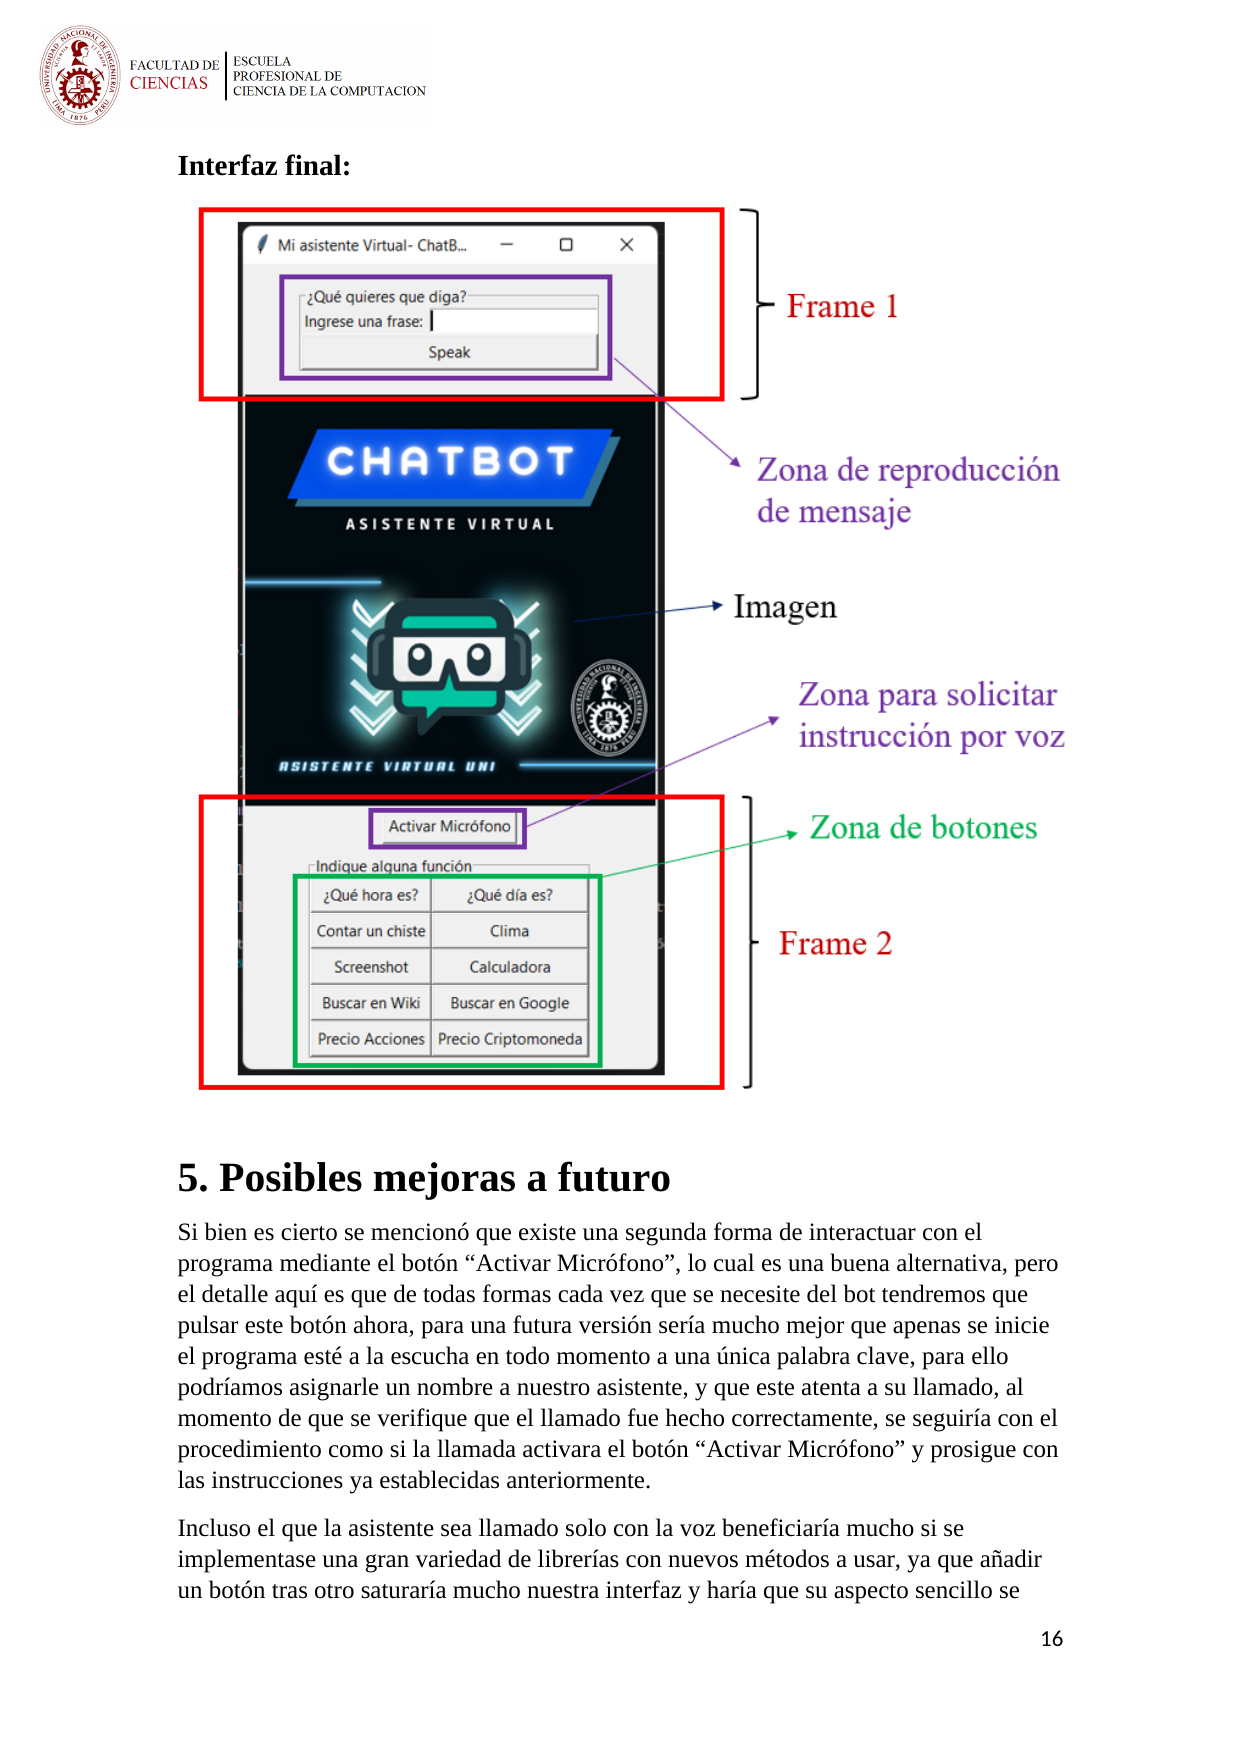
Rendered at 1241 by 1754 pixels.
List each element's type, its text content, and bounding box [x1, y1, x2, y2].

subtitle 5. Posibles mejoras a futuro [177, 1152, 1063, 1200]
picture [36, 21, 432, 130]
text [177, 1513, 1063, 1603]
text Si bien es cierto se mencionó que existe una segunda forma de interactuar con el programa mediante el botón “Activar Micrófono”, lo cual es una buena alternativa, pero el detalle aquí es que de todas formas cada vez que se necesite del bot tendremos que pulsar este botón ahora, para una futura versión sería mucho mejor que apenas se inicie el programa esté a la escucha en todo momento a una única palabra clave, para ello podríamos asignarle un nombre a nuestro asistente, y que este atenta a su llamado, al momento de que se verifique que el llamado fue hecho correctamente, se seguiría con el procedimiento como si la llamada activara el botón “Activar Micrófono” y prosigue con las instrucciones ya establecidas anteriormente. [177, 1217, 1063, 1494]
picture [177, 183, 1104, 1101]
text Interfaz final: [177, 148, 1063, 183]
